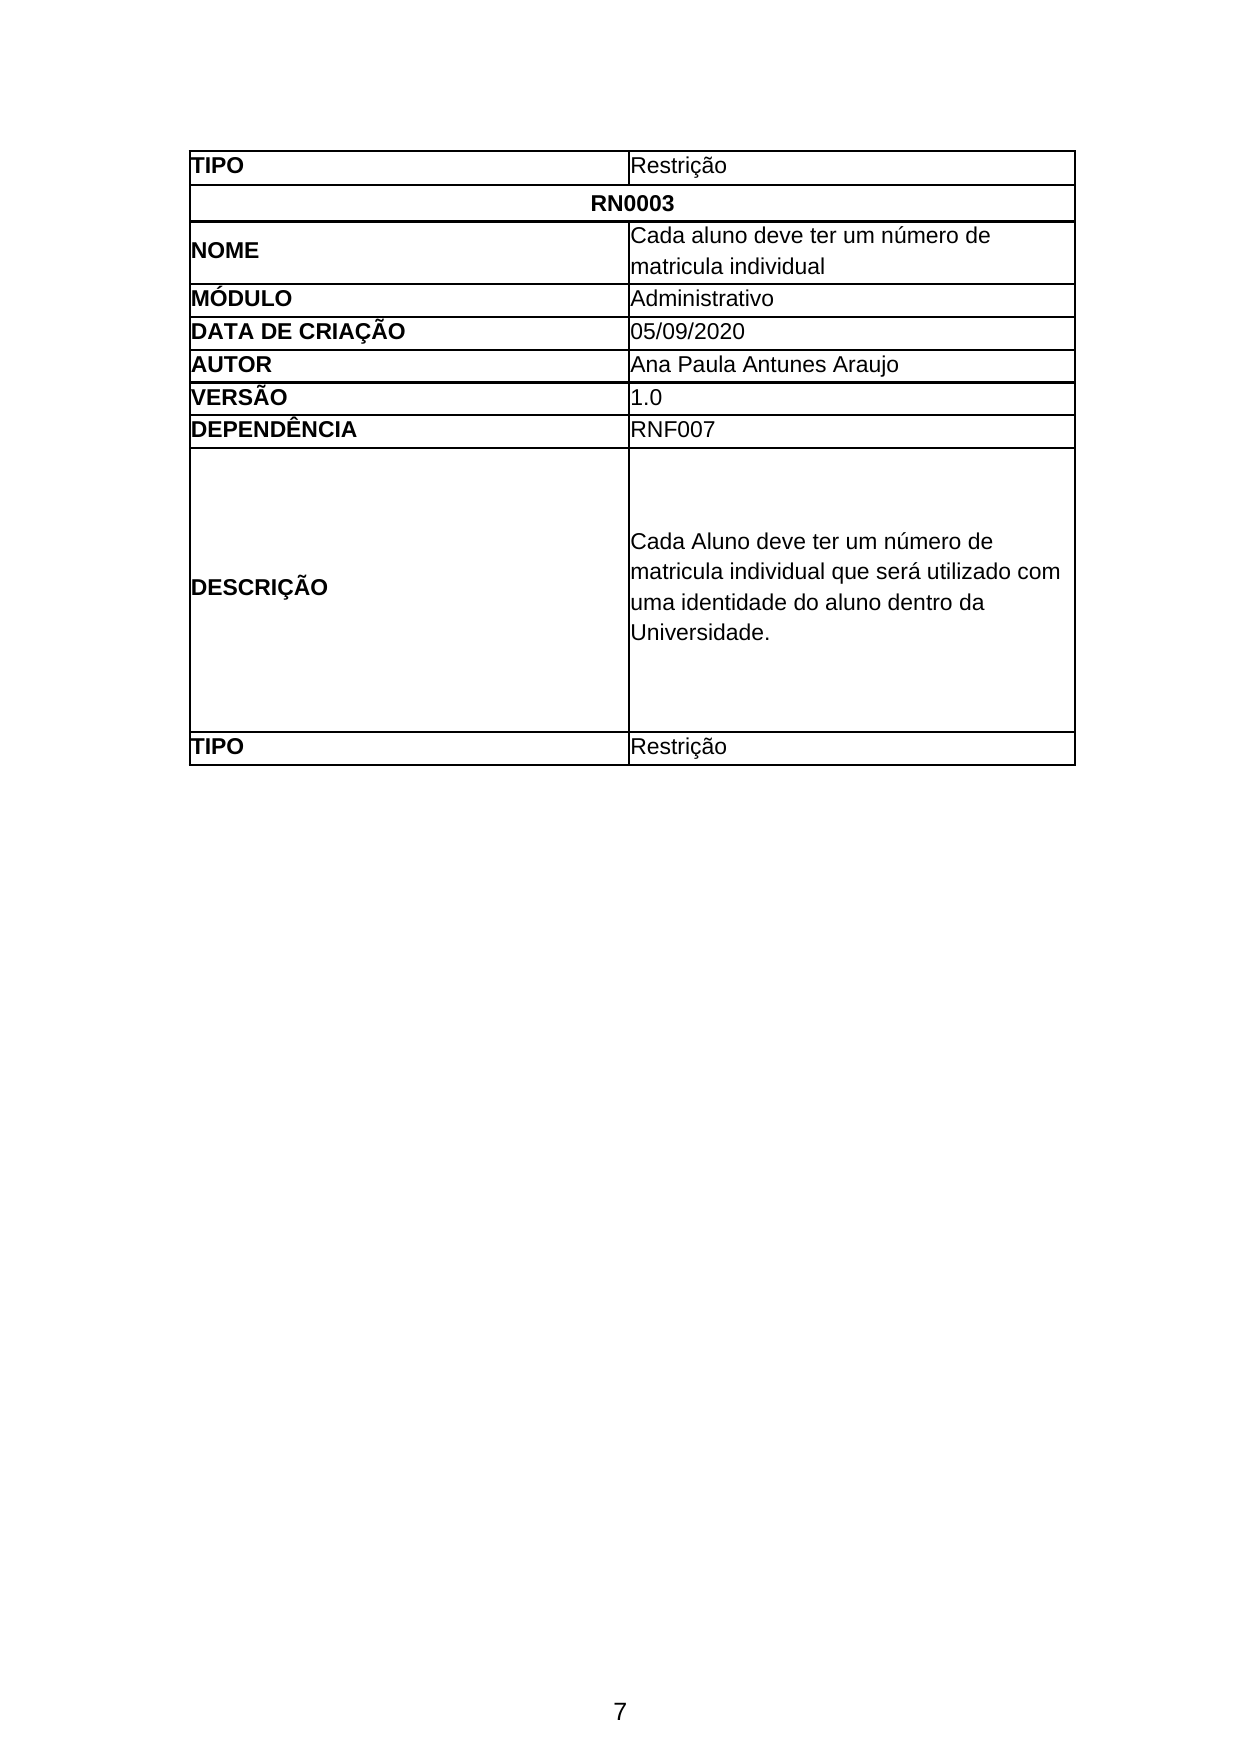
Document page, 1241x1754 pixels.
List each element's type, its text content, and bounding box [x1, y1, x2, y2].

table_cell [508, 351, 628, 381]
table_cell TIPO [191, 733, 508, 764]
table_cell Restrição [630, 152, 1074, 183]
table_cell [508, 285, 628, 316]
table_cell 1.0 [630, 384, 1074, 414]
table_cell VERSÃO [191, 384, 508, 414]
table_cell TIPO [191, 152, 508, 183]
table_cell Ana Paula Antunes Araujo [630, 351, 1074, 381]
table_cell AUTOR [191, 351, 508, 381]
table_cell [508, 416, 628, 447]
table_cell Restrição [630, 733, 1074, 764]
table_cell [508, 318, 628, 349]
table_cell Administrativo [630, 285, 1074, 316]
table_cell MÓDULO [191, 285, 508, 316]
table_cell RN0003 [191, 186, 1074, 220]
table_cell NOME [191, 223, 628, 283]
table_cell 05/09/2020 [630, 318, 1074, 349]
table_cell Cada Aluno deve ter um número de matricula individual que será utilizado com uma identidade do aluno dentro da Universidade. [630, 449, 1074, 698]
table_cell RNF007 [630, 416, 1074, 447]
table_cell DESCRIÇÃO [191, 449, 628, 731]
table_cell DEPENDÊNCIA [191, 416, 508, 447]
table_cell Cada aluno deve ter um número de matricula individual [630, 223, 1074, 283]
table_cell [630, 698, 1074, 731]
table_cell DATA DE CRIAÇÃO [191, 318, 508, 349]
table_cell [508, 733, 628, 764]
table_cell [508, 384, 628, 414]
table_cell [508, 152, 628, 183]
